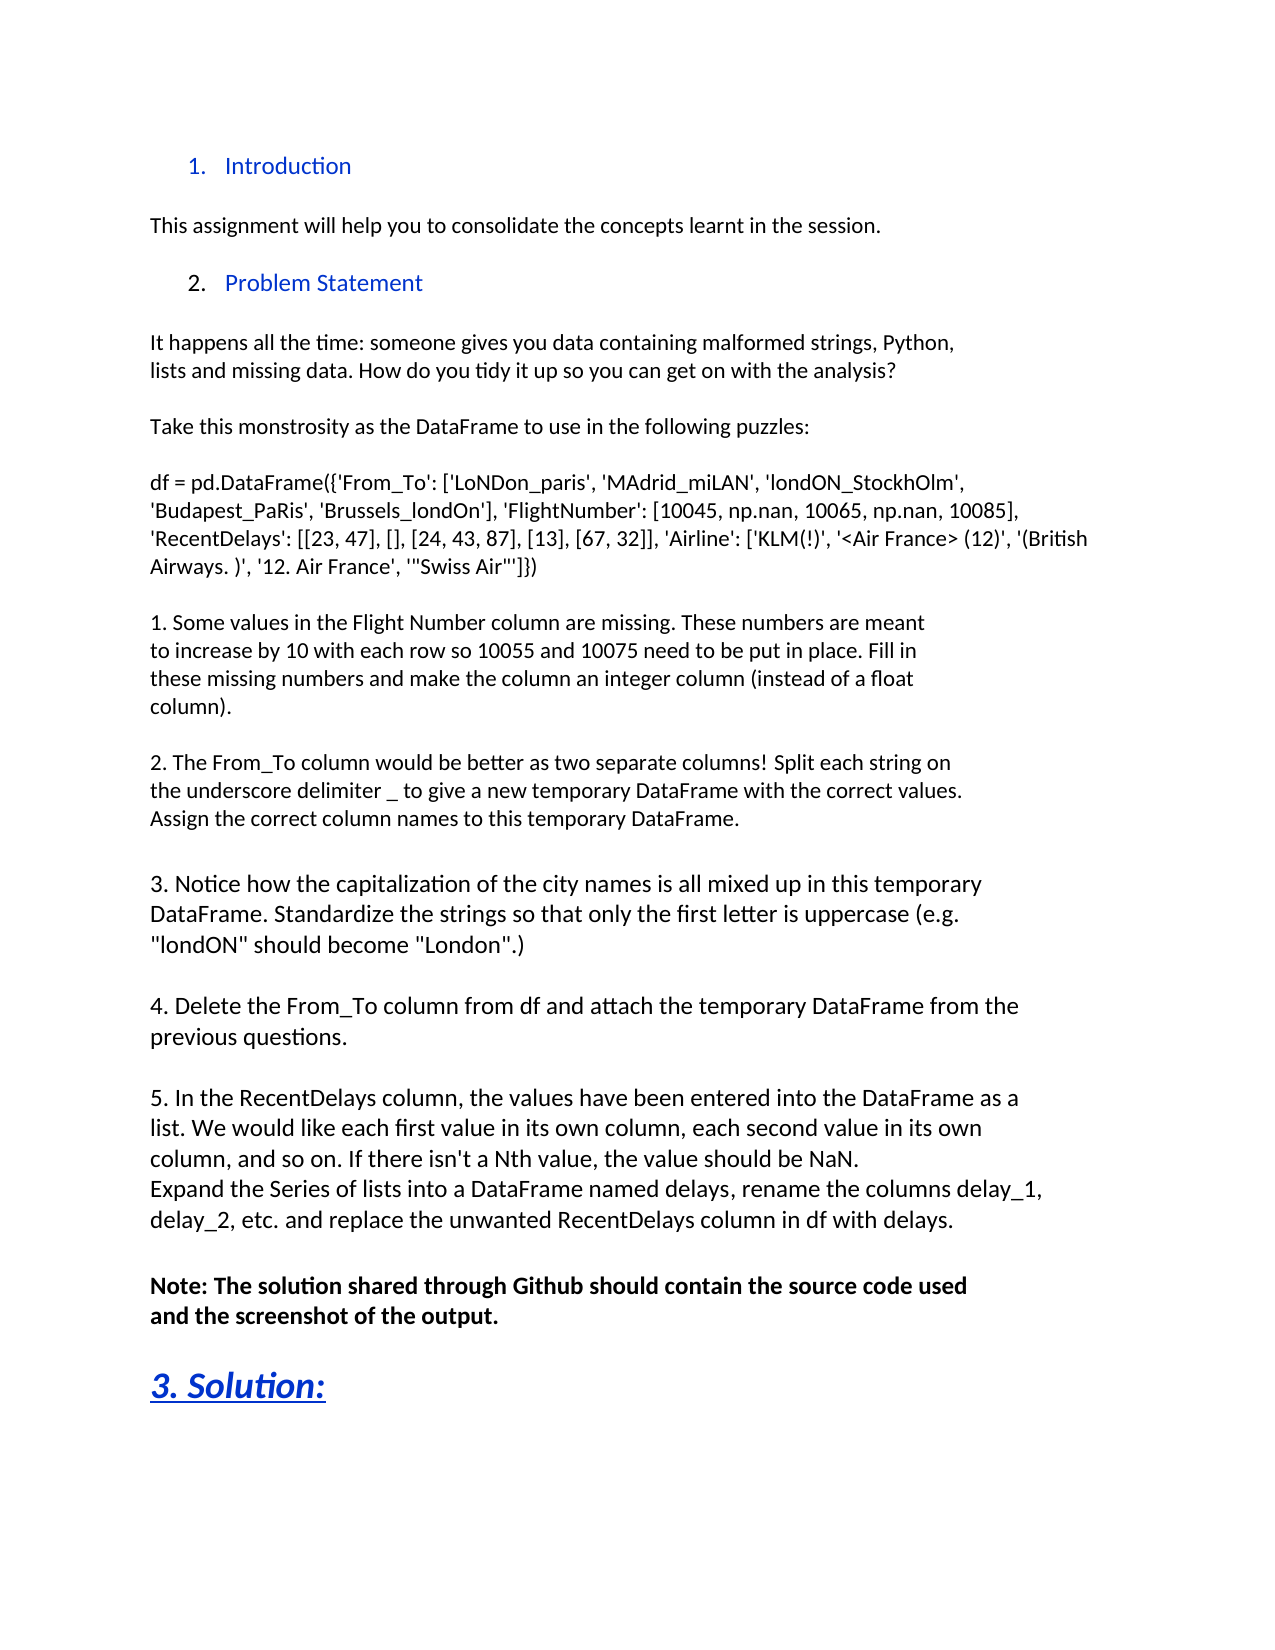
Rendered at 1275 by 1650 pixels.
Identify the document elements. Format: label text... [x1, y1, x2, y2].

text 3. Solution: [150, 1362, 1125, 1407]
text df = pd.DataFrame({'From_To': ['LoNDon_paris', 'MAdrid_miLAN', 'londON_StockhOlm', [150, 468, 1125, 496]
text This assignment will help you to consolidate the concepts learnt in the session. [150, 211, 1125, 239]
list Introduction [187, 150, 1125, 181]
text 4. Delete the From_To column from df and attach the temporary DataFrame from the [150, 990, 1125, 1021]
text Assign the correct column names to this temporary DataFrame. [150, 804, 1125, 832]
text 1. Some values in the Flight Number column are missing. These numbers are meant [150, 608, 1125, 636]
text 3. Notice how the capitalization of the city names is all mixed up in this temporary [150, 868, 1125, 899]
text Take this monstrosity as the DataFrame to use in the following puzzles: [150, 412, 1125, 440]
text It happens all the time: someone gives you data containing malformed strings, Python, [150, 328, 1125, 356]
list Problem Statement [187, 267, 1125, 298]
text column). [150, 692, 1125, 720]
text Note: The solution shared through Github should contain the source code used [150, 1270, 1125, 1301]
text column, and so on. If there isn't a Nth value, the value should be NaN. [150, 1143, 1125, 1173]
text list. We would like each first value in its own column, each second value in its own [150, 1112, 1125, 1143]
text 5. In the RecentDelays column, the values have been entered into the DataFrame as a [150, 1082, 1125, 1112]
text 2. The From_To column would be better as two separate columns! Split each string on [150, 748, 1125, 776]
text Expand the Series of lists into a DataFrame named delays, rename the columns delay_1, [150, 1173, 1125, 1204]
text 'Budapest_PaRis', 'Brussels_londOn'], 'FlightNumber': [10045, np.nan, 10065, np.nan, 10085], 'RecentDelays': [[23, 47], [], [24, 43, 87], [13], [67, 32]], 'Airline': ['KLM(!)', '<Air France> (12)', '(British Airways. )', '12. Air France', '"Swiss Air"']}) [150, 496, 1125, 580]
text previous questions. [150, 1021, 1125, 1051]
text to increase by 10 with each row so 10055 and 10075 need to be put in place. Fill in [150, 636, 1125, 664]
text DataFrame. Standardize the strings so that only the first letter is uppercase (e.g. [150, 899, 1125, 929]
text "londON" should become "London".) [150, 929, 1125, 960]
text lists and missing data. How do you tidy it up so you can get on with the analysis? [150, 356, 1125, 384]
text these missing numbers and make the column an integer column (instead of a float [150, 664, 1125, 692]
text the underscore delimiter _ to give a new temporary DataFrame with the correct values. [150, 776, 1125, 804]
text delay_2, etc. and replace the unwanted RecentDelays column in df with delays. [150, 1204, 1125, 1234]
text and the screenshot of the output. [150, 1301, 1125, 1331]
